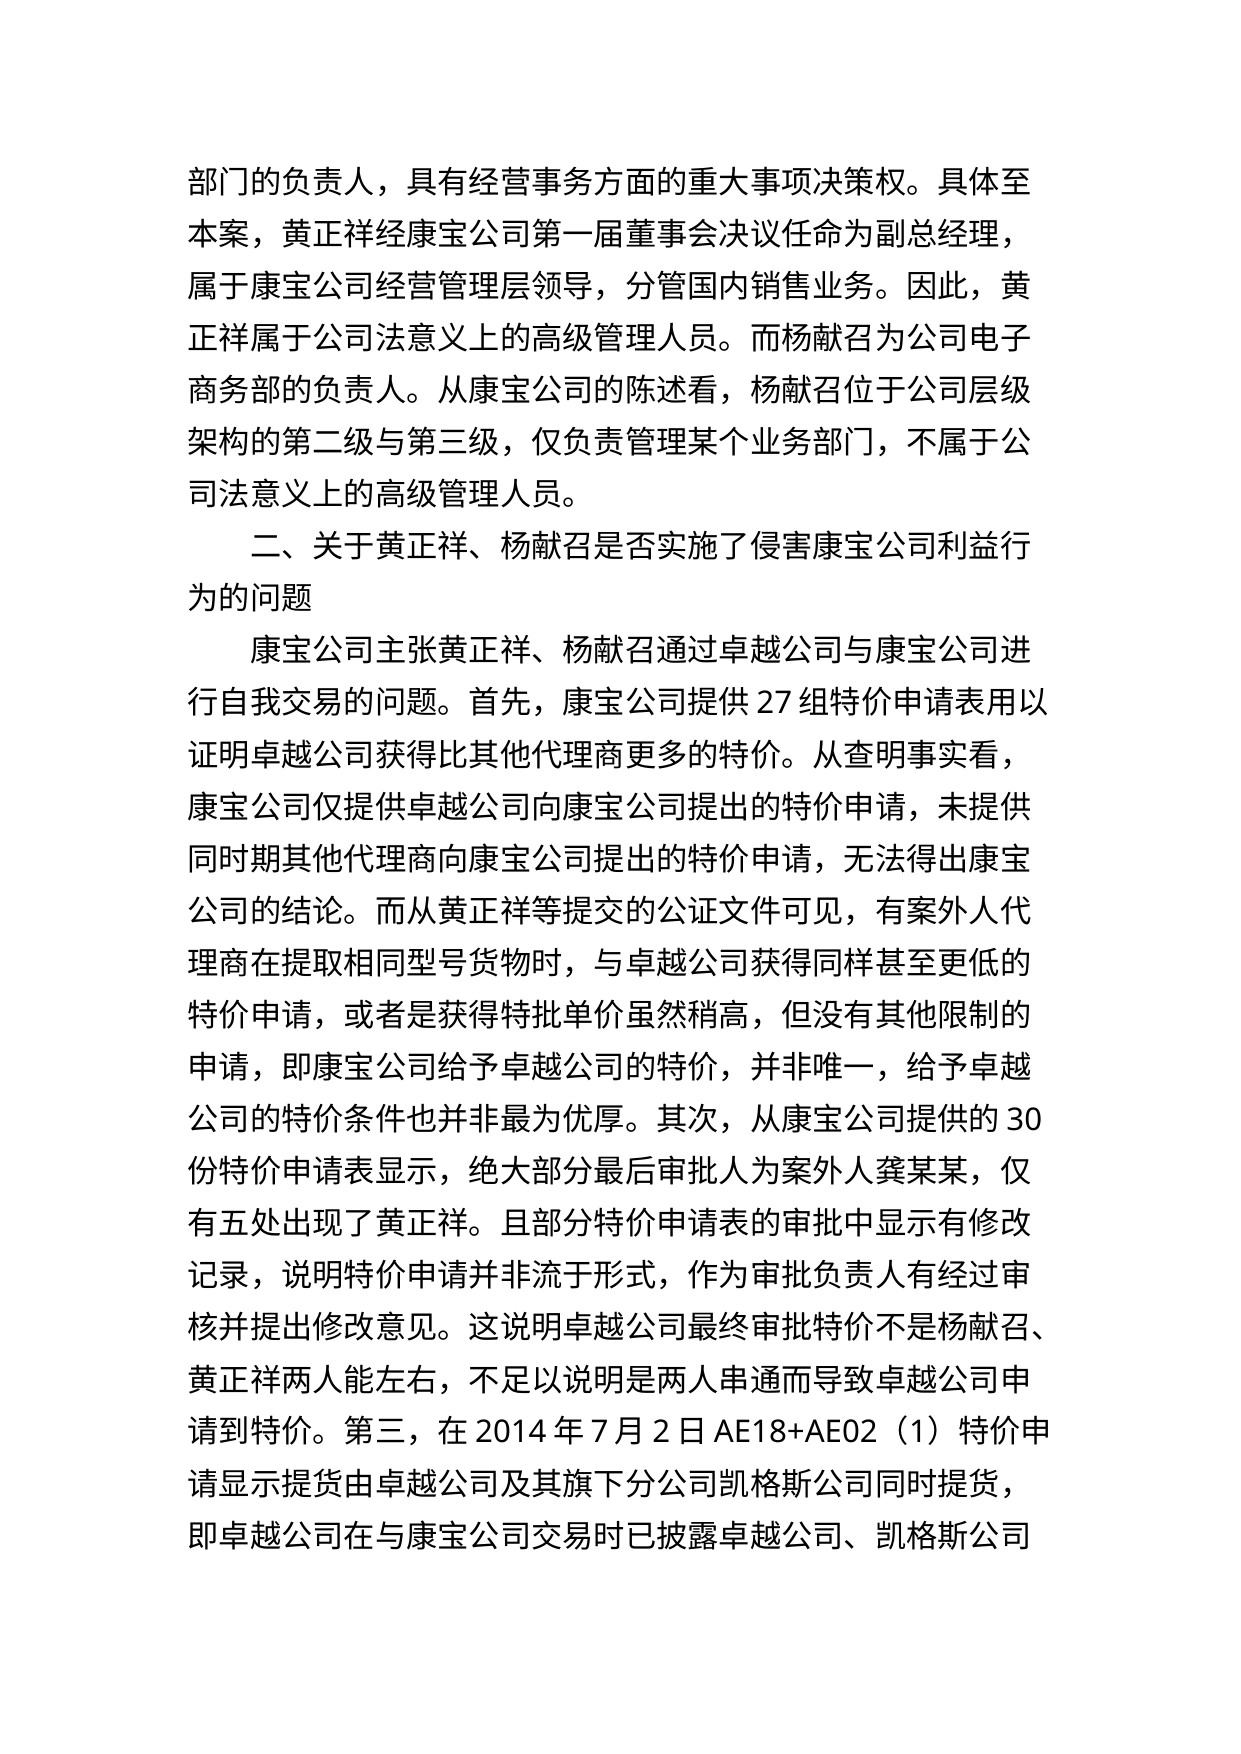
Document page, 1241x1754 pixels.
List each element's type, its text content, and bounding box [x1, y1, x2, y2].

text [187, 619, 1053, 1556]
text 二、关于黄正祥、杨献召是否实施了侵害康宝公司利益行为的问题 [187, 514, 1053, 619]
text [187, 150, 1053, 514]
